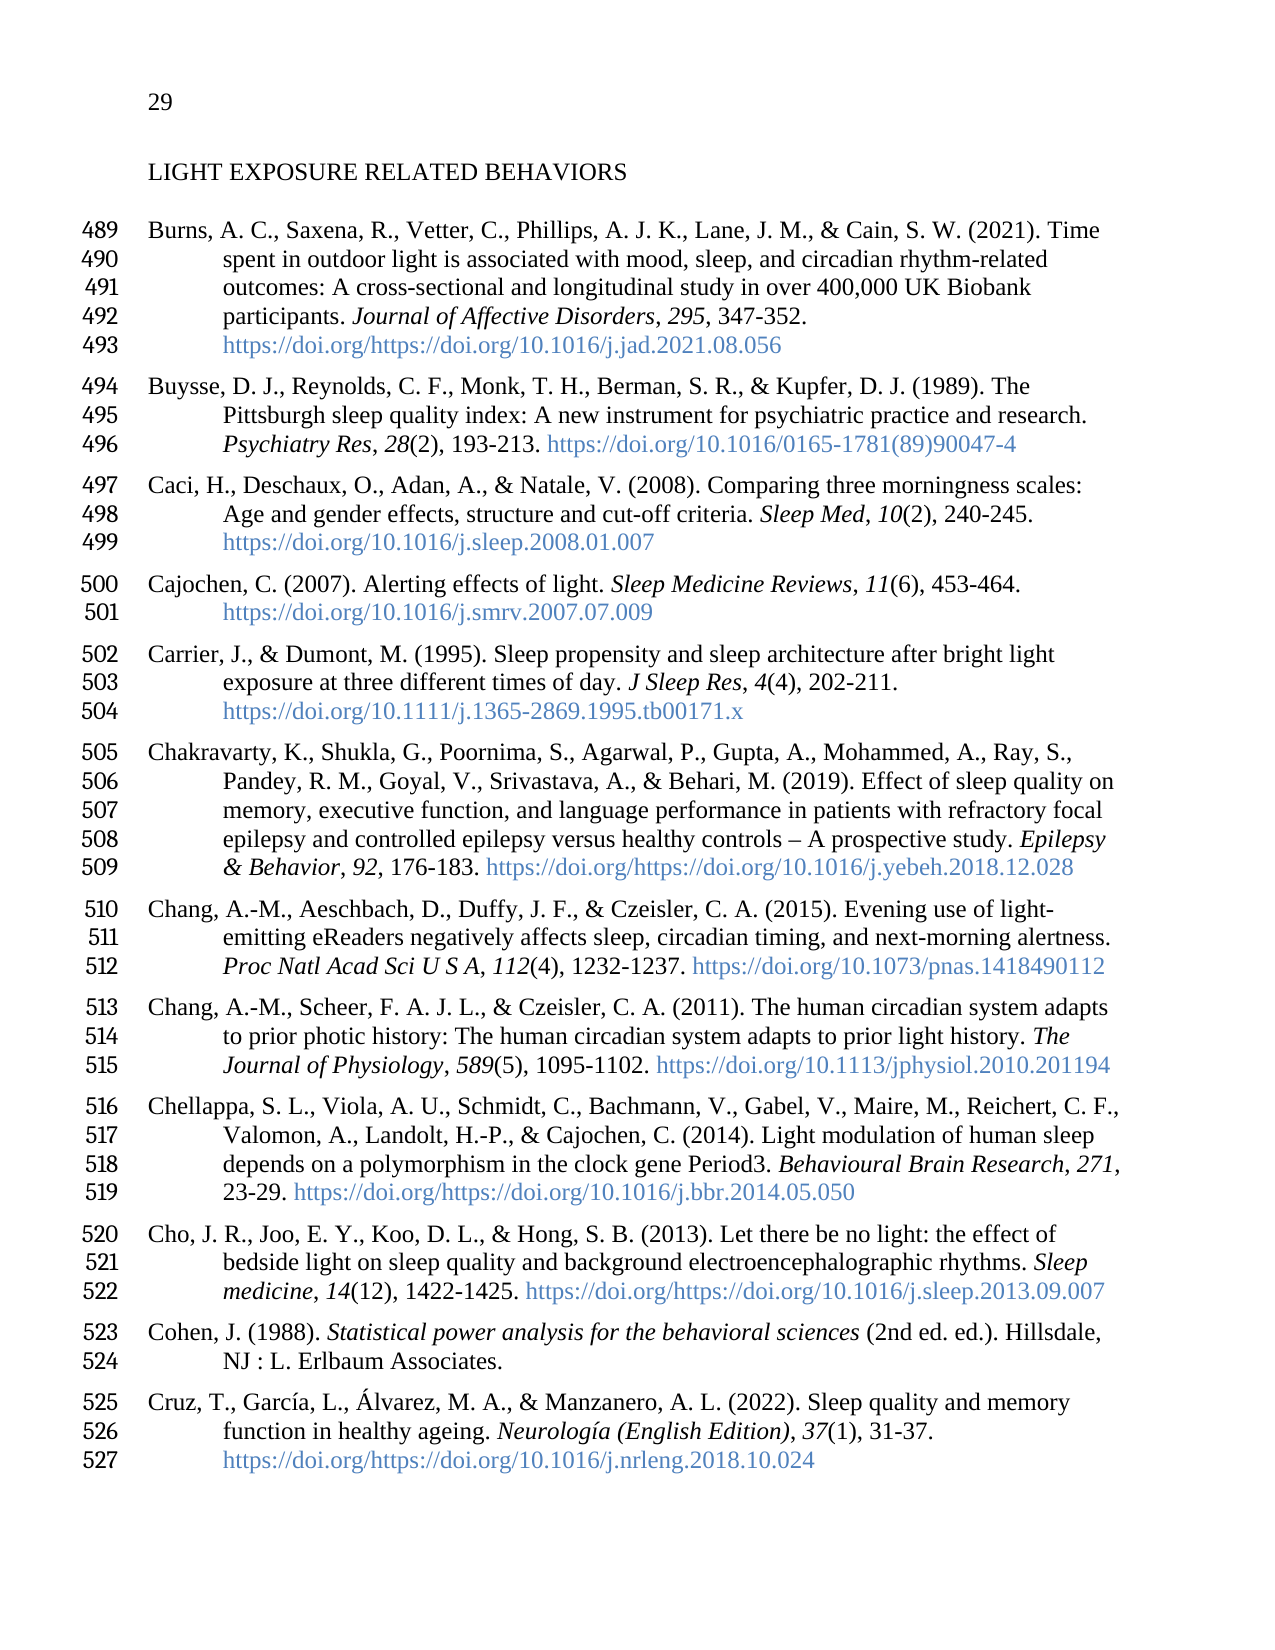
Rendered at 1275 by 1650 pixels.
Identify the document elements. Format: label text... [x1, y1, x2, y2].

text Chakravarty, K., Shukla, G., Poornima, S., Agarwal, P., Gupta, A., Mohammed, A., Ray, S., Pandey, R. M., Goyal, V., Srivastava, A., & Behari, M. (2019). Effect of sleep quality on memory, executive function, and language performance in patients with refractory focal epilepsy and controlled epilepsy versus healthy controls – A prospective study. Epilepsy & Behavior, 92, 176-183. https://doi.org/https://doi.org/10.1016/j.yebeh.2018.12.028 [148, 737, 1127, 881]
text Chang, A.-M., Aeschbach, D., Duffy, J. F., & Czeisler, C. A. (2015). Evening use of light-emitting eReaders negatively affects sleep, circadian timing, and next-morning alertness. Proc Natl Acad Sci U S A, 112(4), 1232-1237. https://doi.org/10.1073/pnas.1418490112 [148, 894, 1127, 980]
text Cajochen, C. (2007). Alerting effects of light. Sleep Medicine Reviews, 11(6), 453-464. https://doi.org/10.1016/j.smrv.2007.07.009 [148, 569, 1127, 626]
text Chang, A.-M., Scheer, F. A. J. L., & Czeisler, C. A. (2011). The human circadian system adapts to prior photic history: The human circadian system adapts to prior light history. The Journal of Physiology, 589(5), 1095-1102. https://doi.org/10.1113/jphysiol.2010.201194 [148, 992, 1127, 1079]
text Burns, A. C., Saxena, R., Vetter, C., Phillips, A. J. K., Lane, J. M., & Cain, S. W. (2021). Time spent in outdoor light is associated with mood, sleep, and circadian rhythm-related outcomes: A cross-sectional and longitudinal study in over 400,000 UK Biobank participants. Journal of Affective Disorders, 295, 347-352. https://doi.org/https://doi.org/10.1016/j.jad.2021.08.056 [148, 215, 1127, 359]
text Chellappa, S. L., Viola, A. U., Schmidt, C., Bachmann, V., Gabel, V., Maire, M., Reichert, C. F., Valomon, A., Landolt, H.-P., & Cajochen, C. (2014). Light modulation of human sleep depends on a polymorphism in the clock gene Period3. Behavioural Brain Research, 271, 23-29. https://doi.org/https://doi.org/10.1016/j.bbr.2014.05.050 [148, 1091, 1127, 1206]
text Cohen, J. (1988). Statistical power analysis for the behavioral sciences (2nd ed. ed.). Hillsdale, NJ : L. Erlbaum Associates. [148, 1317, 1127, 1375]
text Caci, H., Deschaux, O., Adan, A., & Natale, V. (2008). Comparing three morningness scales: Age and gender effects, structure and cut-off criteria. Sleep Med, 10(2), 240-245. https://doi.org/10.1016/j.sleep.2008.01.007 [148, 470, 1127, 556]
text Cruz, T., García, L., Álvarez, M. A., & Manzanero, A. L. (2022). Sleep quality and memory function in healthy ageing. Neurología (English Edition), 37(1), 31-37. https://doi.org/https://doi.org/10.1016/j.nrleng.2018.10.024 [148, 1387, 1127, 1474]
text Carrier, J., & Dumont, M. (1995). Sleep propensity and sleep architecture after bright light exposure at three different times of day. J Sleep Res, 4(4), 202-211. https://doi.org/10.1111/j.1365-2869.1995.tb00171.x [148, 639, 1127, 725]
text Cho, J. R., Joo, E. Y., Koo, D. L., & Hong, S. B. (2013). Let there be no light: the effect of bedside light on sleep quality and background electroencephalographic rhythms. Sleep medicine, 14(12), 1422-1425. https://doi.org/https://doi.org/10.1016/j.sleep.2013.09.007 [148, 1219, 1127, 1305]
text Buysse, D. J., Reynolds, C. F., Monk, T. H., Berman, S. R., & Kupfer, D. J. (1989). The Pittsburgh sleep quality index: A new instrument for psychiatric practice and research. Psychiatry Res, 28(2), 193-213. https://doi.org/10.1016/0165-1781(89)90047-4 [148, 371, 1127, 457]
